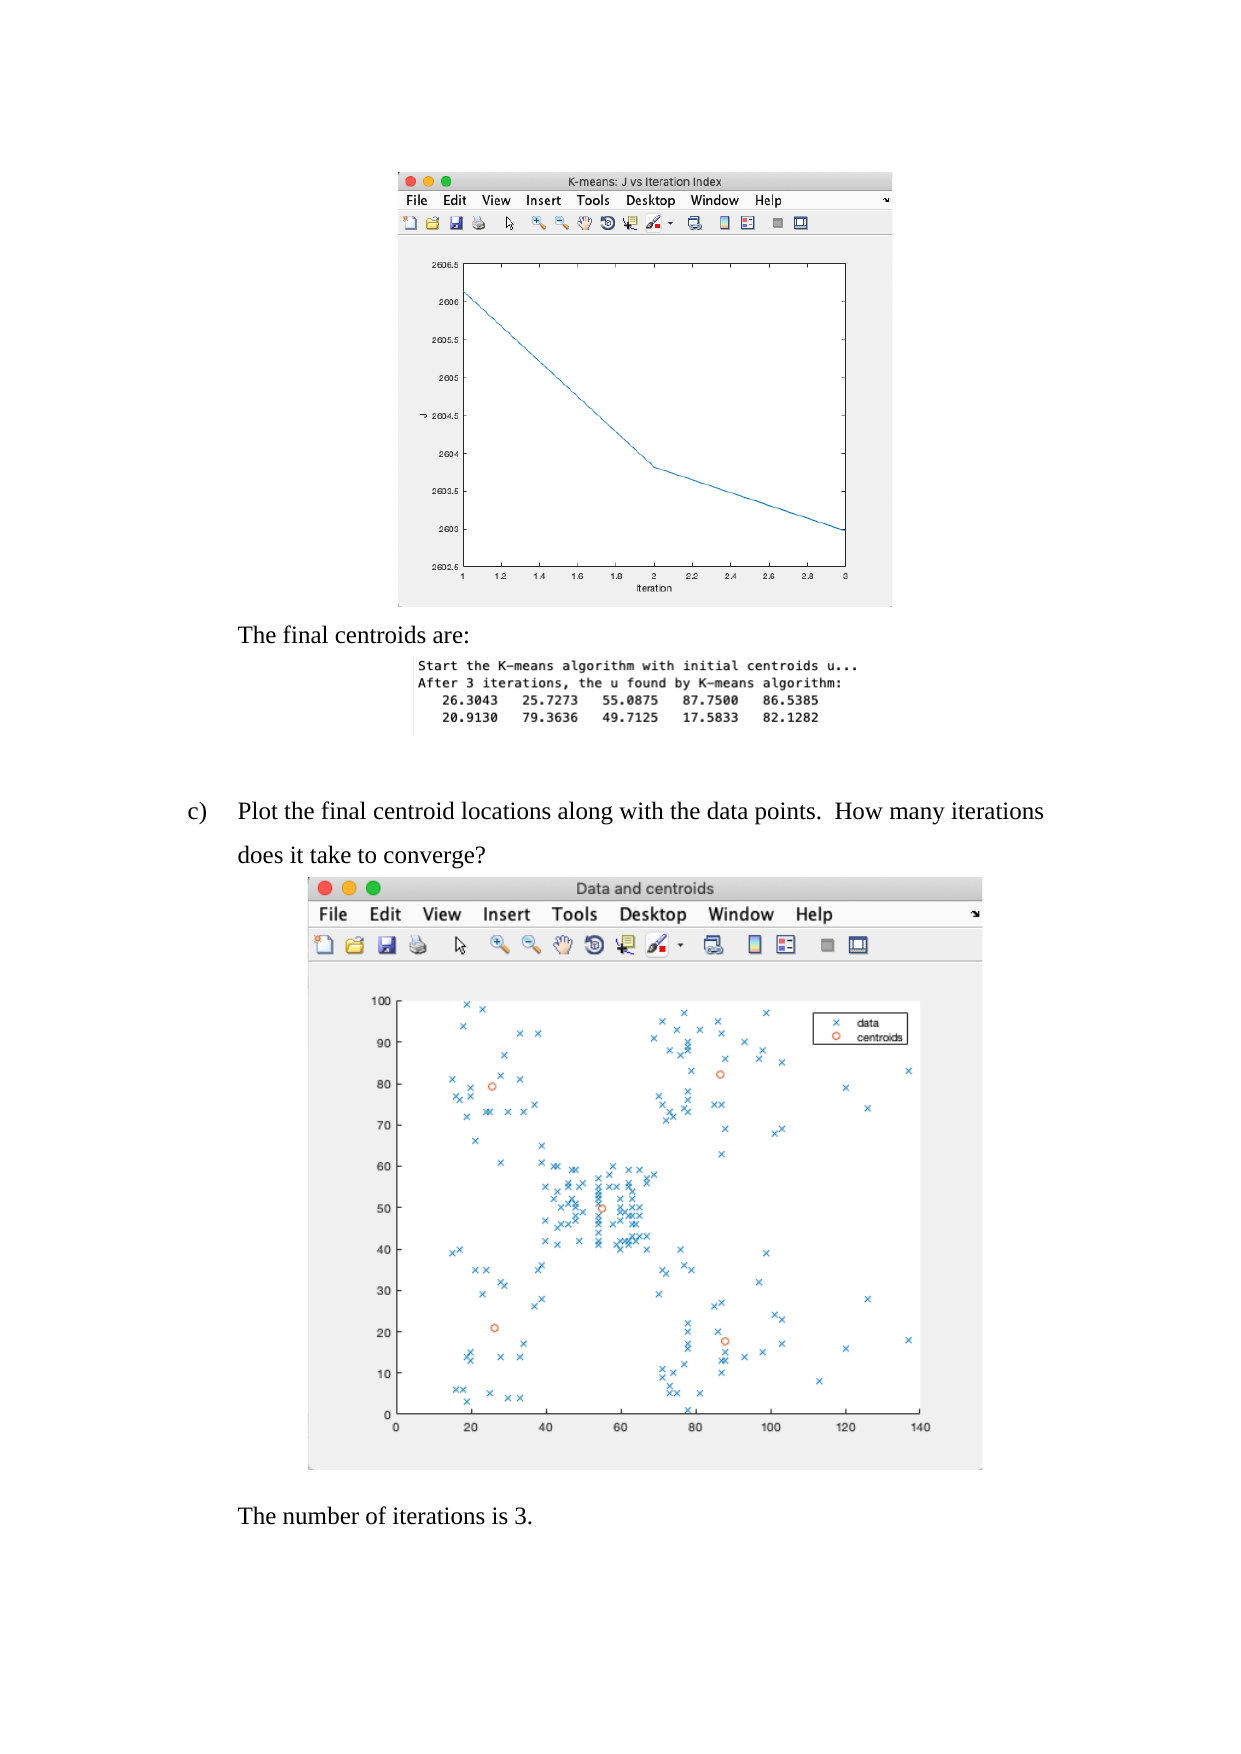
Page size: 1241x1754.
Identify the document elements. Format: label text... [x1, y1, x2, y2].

picture [412, 656, 878, 735]
picture [398, 172, 893, 607]
list The final centroids are: [237, 613, 1053, 657]
picture [307, 877, 983, 1470]
list The number of iterations is 3. [237, 1494, 1053, 1538]
list Plot the final centroid locations along with the data points. How many iterations does it take to converge? [187, 789, 1053, 877]
